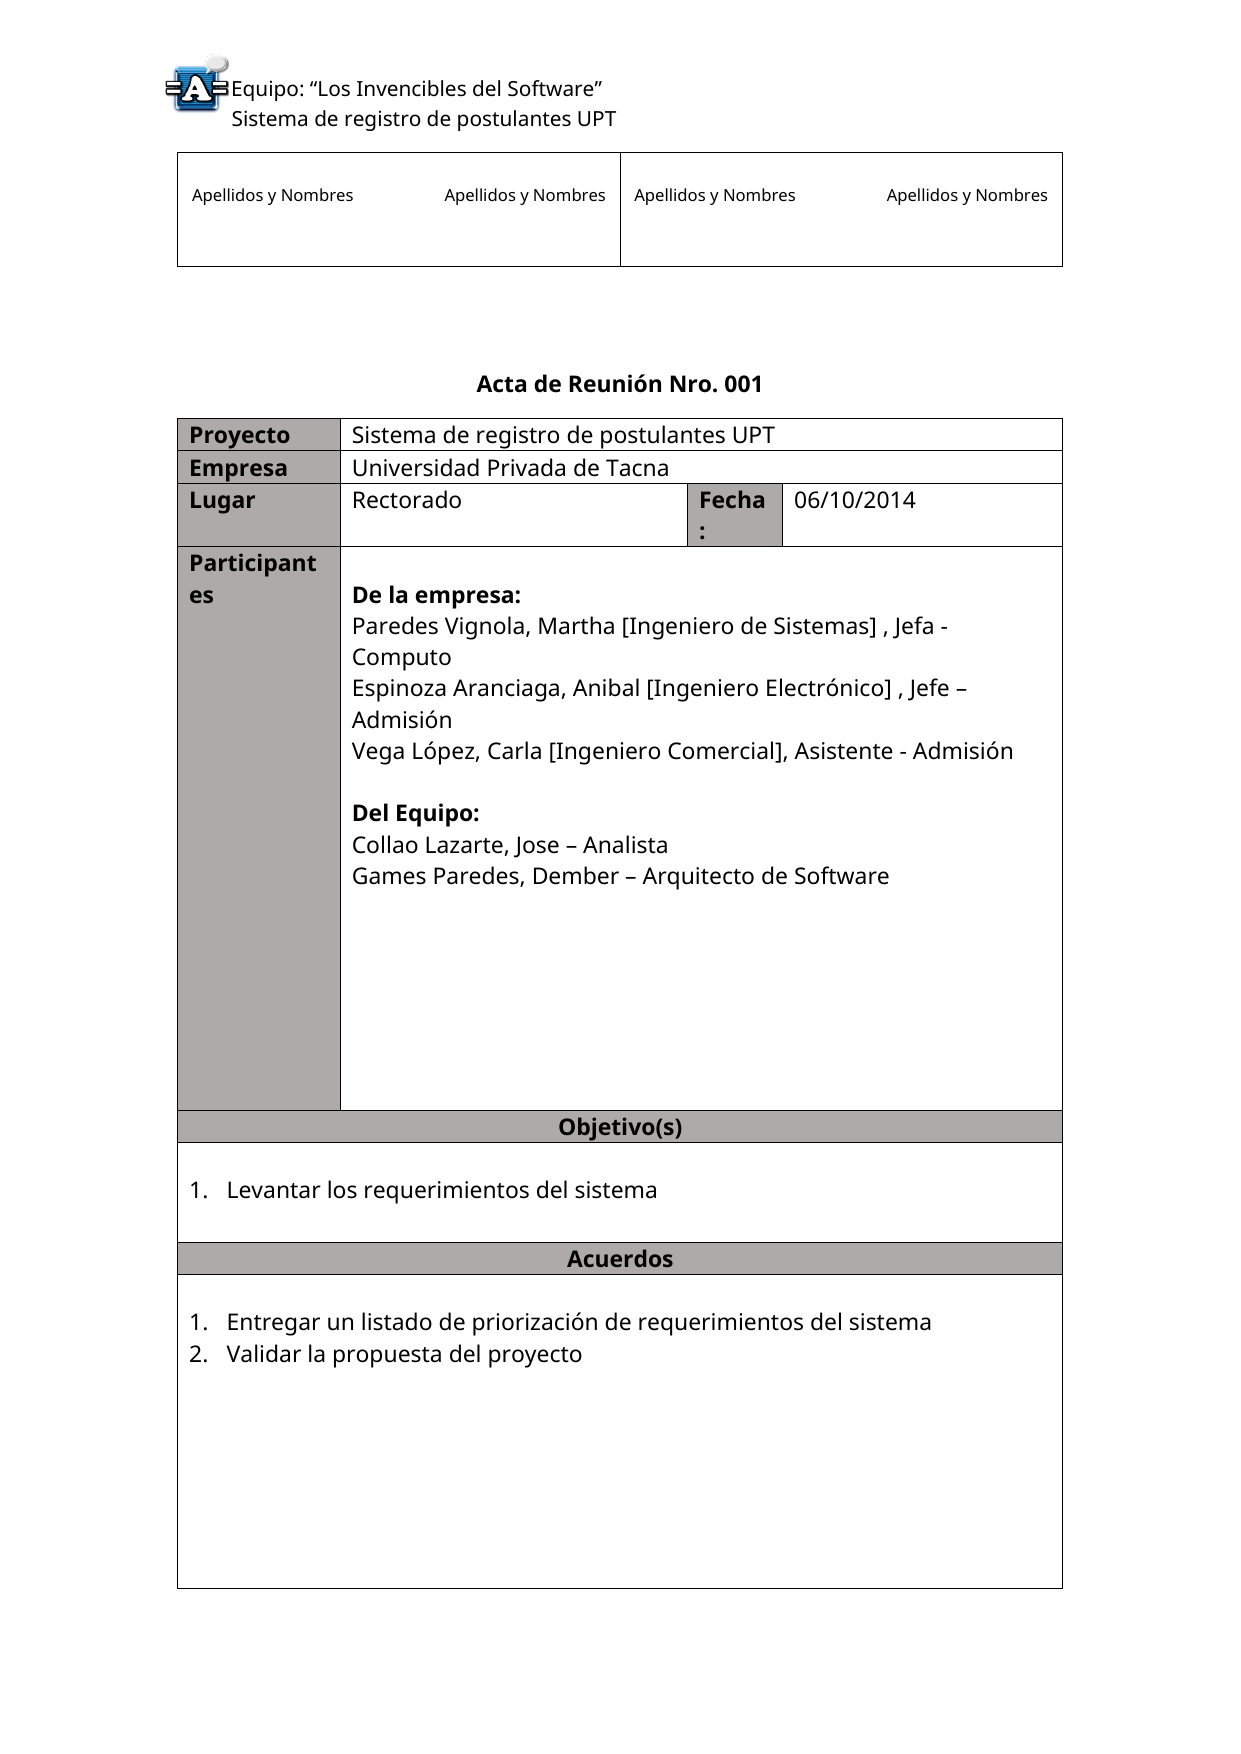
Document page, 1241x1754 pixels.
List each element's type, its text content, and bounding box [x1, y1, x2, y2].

table_cell Rectorado [341, 484, 687, 546]
picture [165, 52, 230, 117]
table_cell 06/10/2014 [783, 484, 1062, 546]
table_cell Levantar los requerimientos del sistema [178, 1143, 1062, 1242]
table_cell Universidad Privada de Tacna [341, 451, 1062, 483]
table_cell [178, 153, 620, 266]
table_cell Fecha: [688, 484, 782, 546]
table_header Proyecto [178, 419, 340, 450]
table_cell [178, 1275, 1062, 1588]
table_cell Participantes [178, 547, 340, 1110]
table_cell Lugar [178, 484, 340, 546]
table_cell De la empresa: Paredes Vignola, Martha [Ingeniero de Sistemas] , Jefa - Computo Espinoza Aranciaga, Anibal [Ingeniero Electrónico] , Jefe – Admisión Vega López, Carla [Ingeniero Comercial], Asistente - Admisión Del Equipo: Collao Lazarte, Jose – Analista Games Paredes, Dember – Arquitecto de Software [341, 547, 1062, 1110]
table_cell Empresa [178, 451, 340, 483]
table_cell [621, 153, 1062, 266]
text Acta de Reunión Nro. 001 [177, 368, 1063, 399]
table_header Sistema de registro de postulantes UPT [341, 419, 1062, 450]
table_cell Acuerdos [178, 1243, 1062, 1274]
table_cell Objetivo(s) [178, 1111, 1062, 1142]
